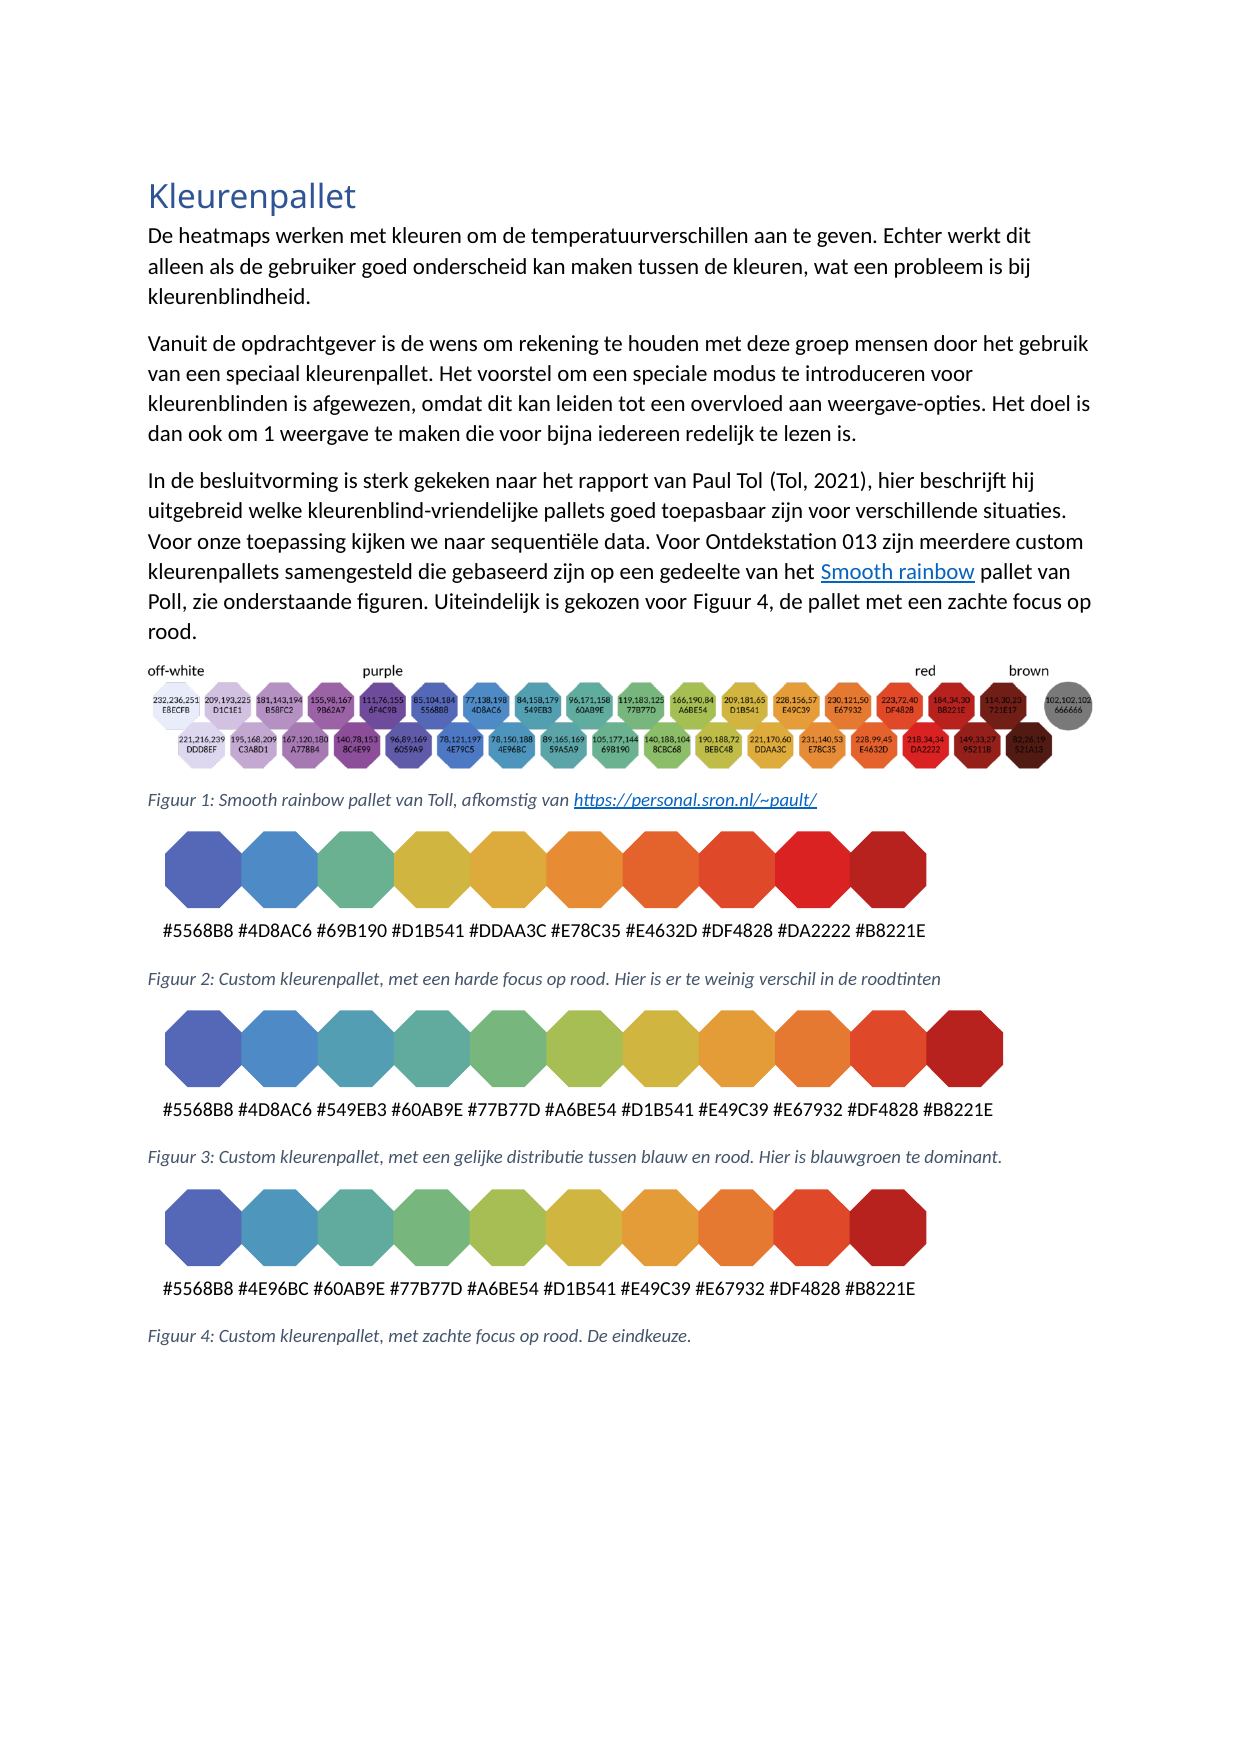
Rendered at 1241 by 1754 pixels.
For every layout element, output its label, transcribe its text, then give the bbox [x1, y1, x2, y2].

subtitle Kleurenpallet [148, 173, 1093, 218]
text Vanuit de opdrachtgever is de wens om rekening te houden met deze groep mensen door het gebruik van een speciaal kleurenpallet. Het voorstel om een speciale modus te introduceren voor kleurenblinden is afgewezen, omdat dit kan leiden tot een overvloed aan weergave-opties. Het doel is dan ook om 1 weergave te maken die voor bijna iedereen redelijk te lezen is. [148, 329, 1093, 447]
text Figuur 3: Custom kleurenpallet, met een gelijke distributie tussen blauw en rood. Hier is blauwgroen te dominant. [148, 1146, 1093, 1168]
text De heatmaps werken met kleuren om de temperatuurverschillen aan te geven. Echter werkt dit alleen als de gebruiker goed onderscheid kan maken tussen de kleuren, wat een probleem is bij kleurenblindheid. [148, 222, 1093, 310]
text Figuur 1: Smooth rainbow pallet van Toll, afkomstig van https://personal.sron.nl/~pault/ [148, 788, 1093, 811]
text Figuur 2: Custom kleurenpallet, met een harde focus op rood. Hier is er te weinig verschil in de roodtinten [148, 967, 1093, 989]
text Figuur 4: Custom kleurenpallet, met zachte focus op rood. De eindkeuze. [148, 1324, 1093, 1347]
picture [147, 664, 1093, 769]
text In de besluitvorming is sterk gekeken naar het rapport van Paul Tol , hier beschrijft hij uitgebreid welke kleurenblind-vriendelijke pallets goed toepasbaar zijn voor verschillende situaties. Voor onze toepassing kijken we naar sequentiële data. Voor Ontdekstation 013 zijn meerdere custom kleurenpallets samengesteld die gebaseerd zijn op een gedeelte van het Smooth rainbow pallet van Poll, zie onderstaande figuren. Uiteindelijk is gekozen voor Figuur 4, de pallet met een zachte focus op rood. [148, 466, 1093, 645]
